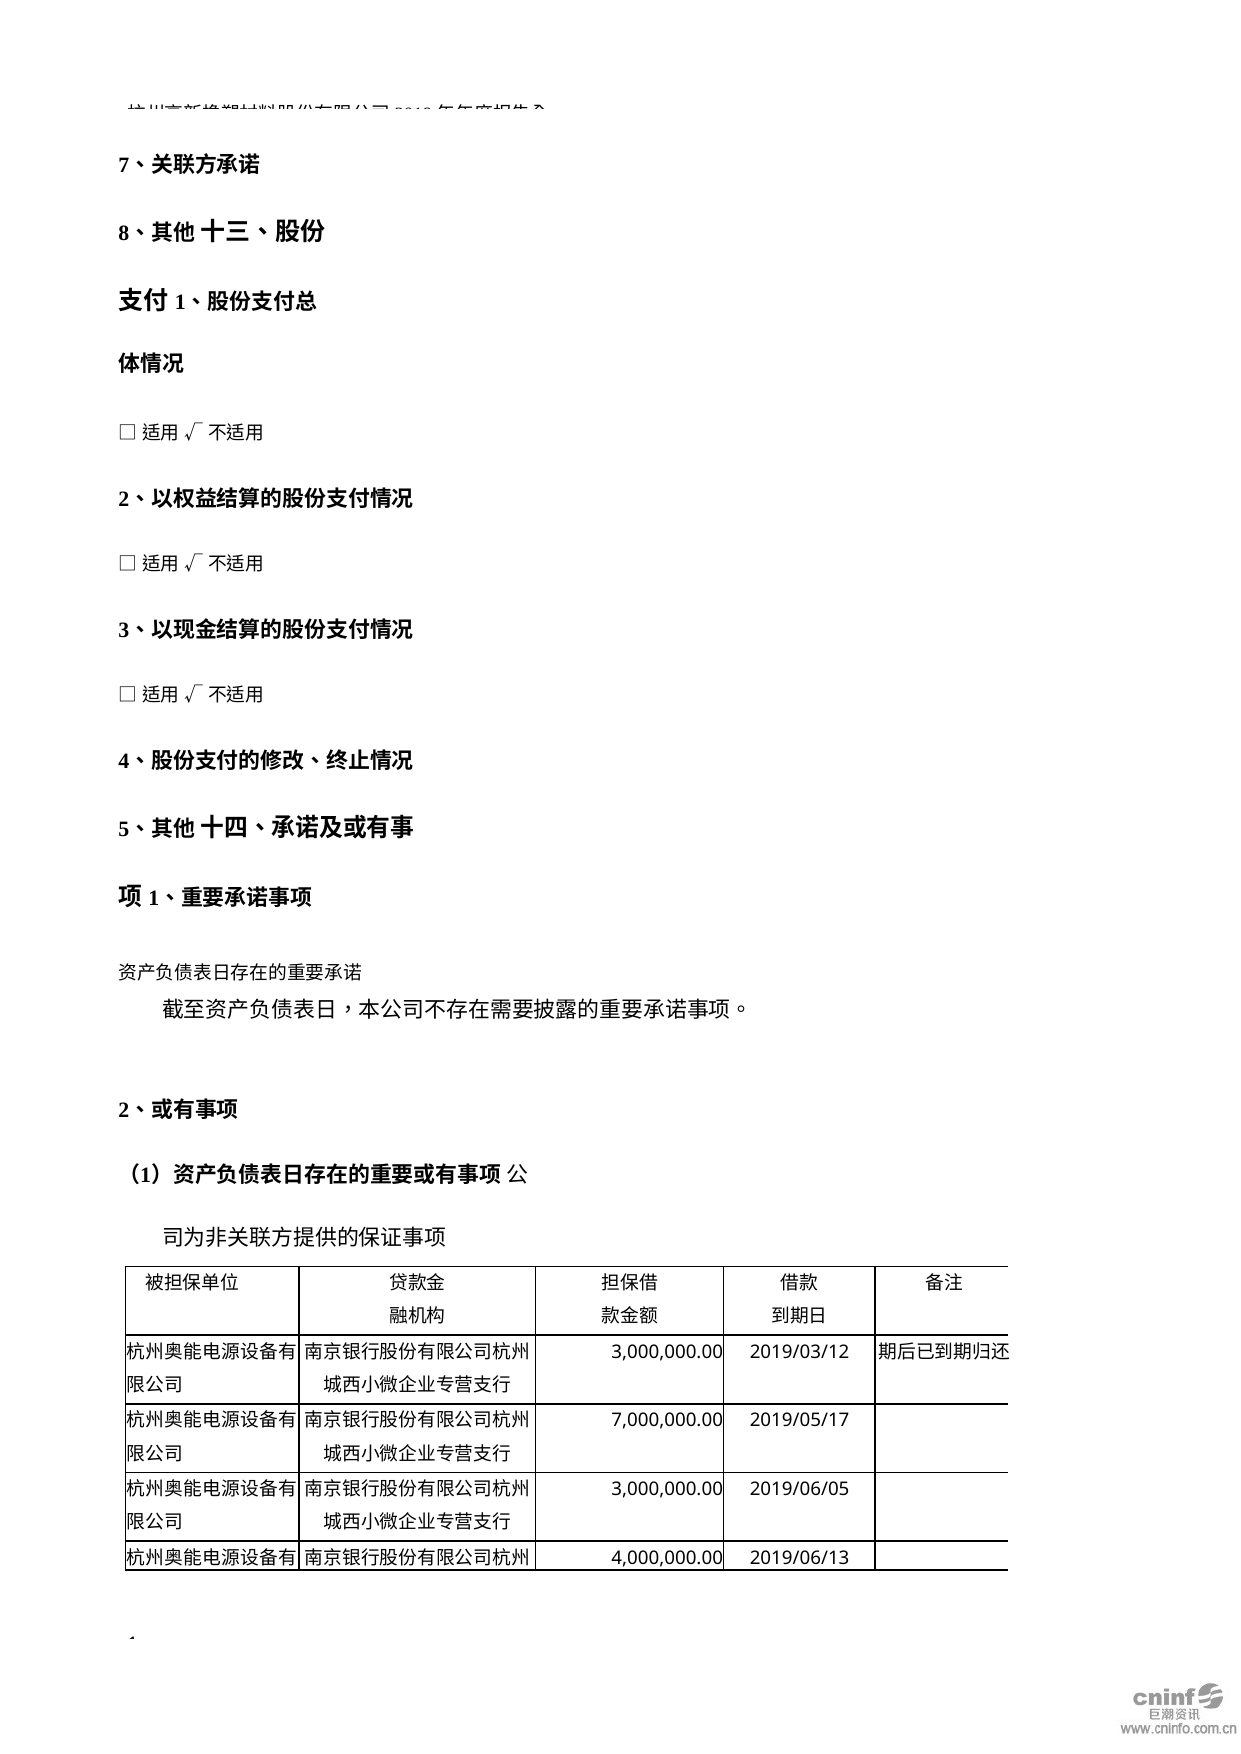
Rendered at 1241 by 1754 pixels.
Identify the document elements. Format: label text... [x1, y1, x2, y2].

subtitle 2、以权益结算的股份支付情况 [118, 483, 1138, 512]
text □ 适用 √ 不适用 [118, 419, 1138, 445]
subtitle 4、股份支付的修改、终止情况 [118, 745, 1138, 774]
text □ 适用 √ 不适用 [118, 550, 1138, 576]
text （1）资产负债表日存在的重要或有事项 公司为非关联方提供的保证事项 [118, 1159, 548, 1251]
subtitle 3、以现金结算的股份支付情况 [118, 614, 1138, 643]
subtitle 7、关联方承诺 [118, 149, 1138, 179]
text 资产负债表日存在的重要承诺 [118, 959, 1138, 984]
text 5、其他 十四、承诺及或有事项 1、重要承诺事项 [118, 810, 420, 913]
picture [1115, 1680, 1240, 1737]
text □ 适用 √ 不适用 [118, 681, 1138, 707]
subtitle 2、或有事项 [118, 1094, 1138, 1124]
text 8、其他 十三、股份支付 1、股份支付总体情况 [118, 214, 329, 377]
subtitle 截至资产负债表日，本公司不存在需要披露的重要承诺事项。 [162, 994, 1138, 1024]
